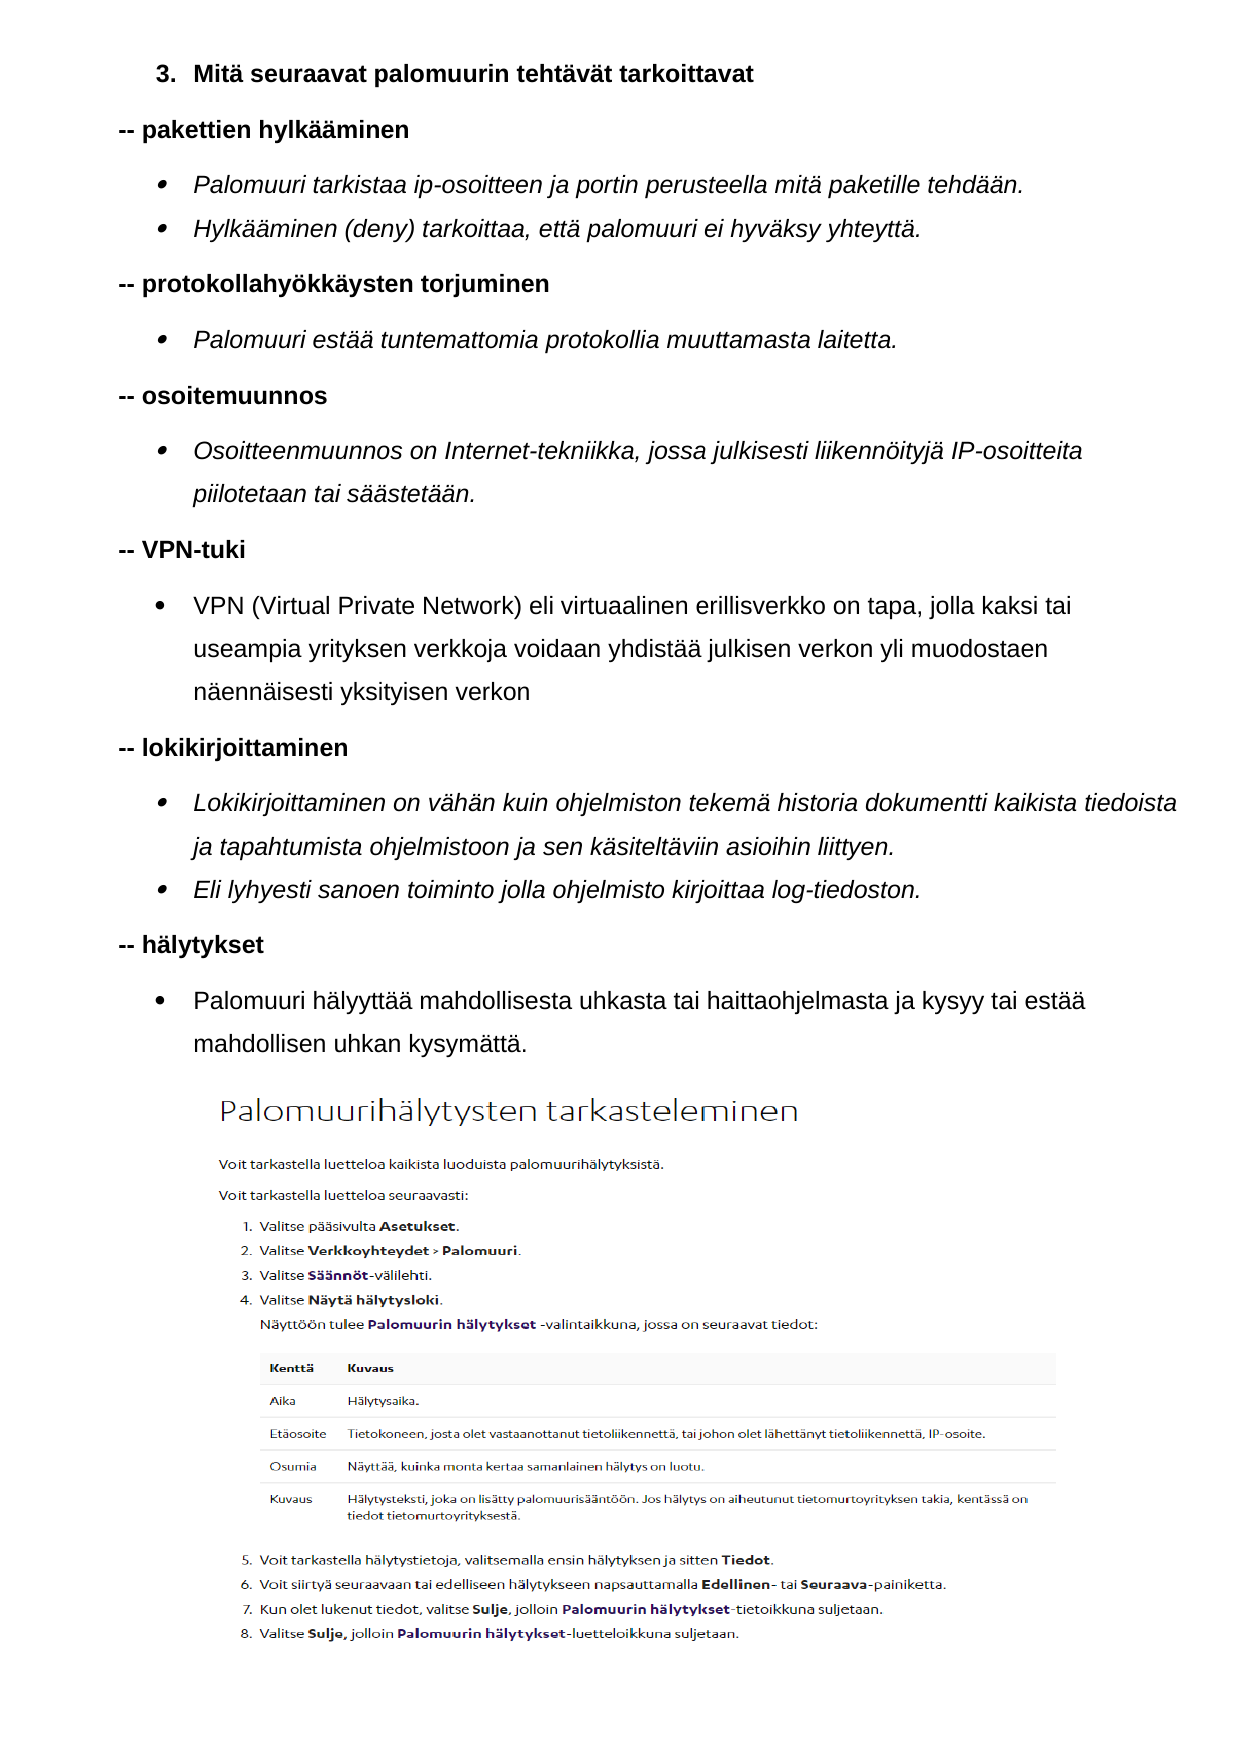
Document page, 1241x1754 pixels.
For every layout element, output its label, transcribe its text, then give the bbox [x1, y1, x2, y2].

list Hylkääminen (deny) tarkoittaa, että palomuuri ei hyväksy yhteyttä. [156, 213, 1181, 242]
text -- VPN-tuki [118, 535, 1181, 564]
text -- protokollahyökkäysten torjuminen [118, 269, 1181, 298]
list Palomuuri hälyyttää mahdollisesta uhkasta tai haittaohjelmasta ja kysyy tai estää mahdollisen uhkan kysymättä. [156, 986, 1181, 1058]
list VPN (Virtual Private Network) eli virtuaalinen erillisverkko on tapa, jolla kaksi tai useampia yrityksen verkkoja voidaan yhdistää julkisen verkon yli muodostaen näennäisesti yksityisen verkon [156, 591, 1181, 706]
text -- pakettien hylkääminen [118, 115, 1181, 143]
list Eli lyhyesti sanoen toiminto jolla ohjelmisto kirjoittaa log-tiedoston. [156, 875, 1181, 903]
picture [202, 1085, 1134, 1659]
list Osoitteenmuunnos on Internet-tekniikka, jossa julkisesti liikennöityjä IP-osoitteita piilotetaan tai säästetään. [156, 436, 1181, 508]
list Mitä seuraavat palomuurin tehtävät tarkoittavat [156, 59, 1181, 88]
text -- hälytykset [118, 930, 1181, 959]
list Palomuuri estää tuntemattomia protokollia muuttamasta laitetta. [156, 325, 1181, 354]
text -- lokikirjoittaminen [118, 733, 1181, 761]
text -- osoitemuunnos [118, 381, 1181, 409]
list Lokikirjoittaminen on vähän kuin ohjelmiston tekemä historia dokumentti kaikista tiedoista ja tapahtumista ohjelmistoon ja sen käsiteltäviin asioihin liittyen. [156, 788, 1181, 860]
list Palomuuri tarkistaa ip-osoitteen ja portin perusteella mitä paketille tehdään. [156, 170, 1181, 199]
